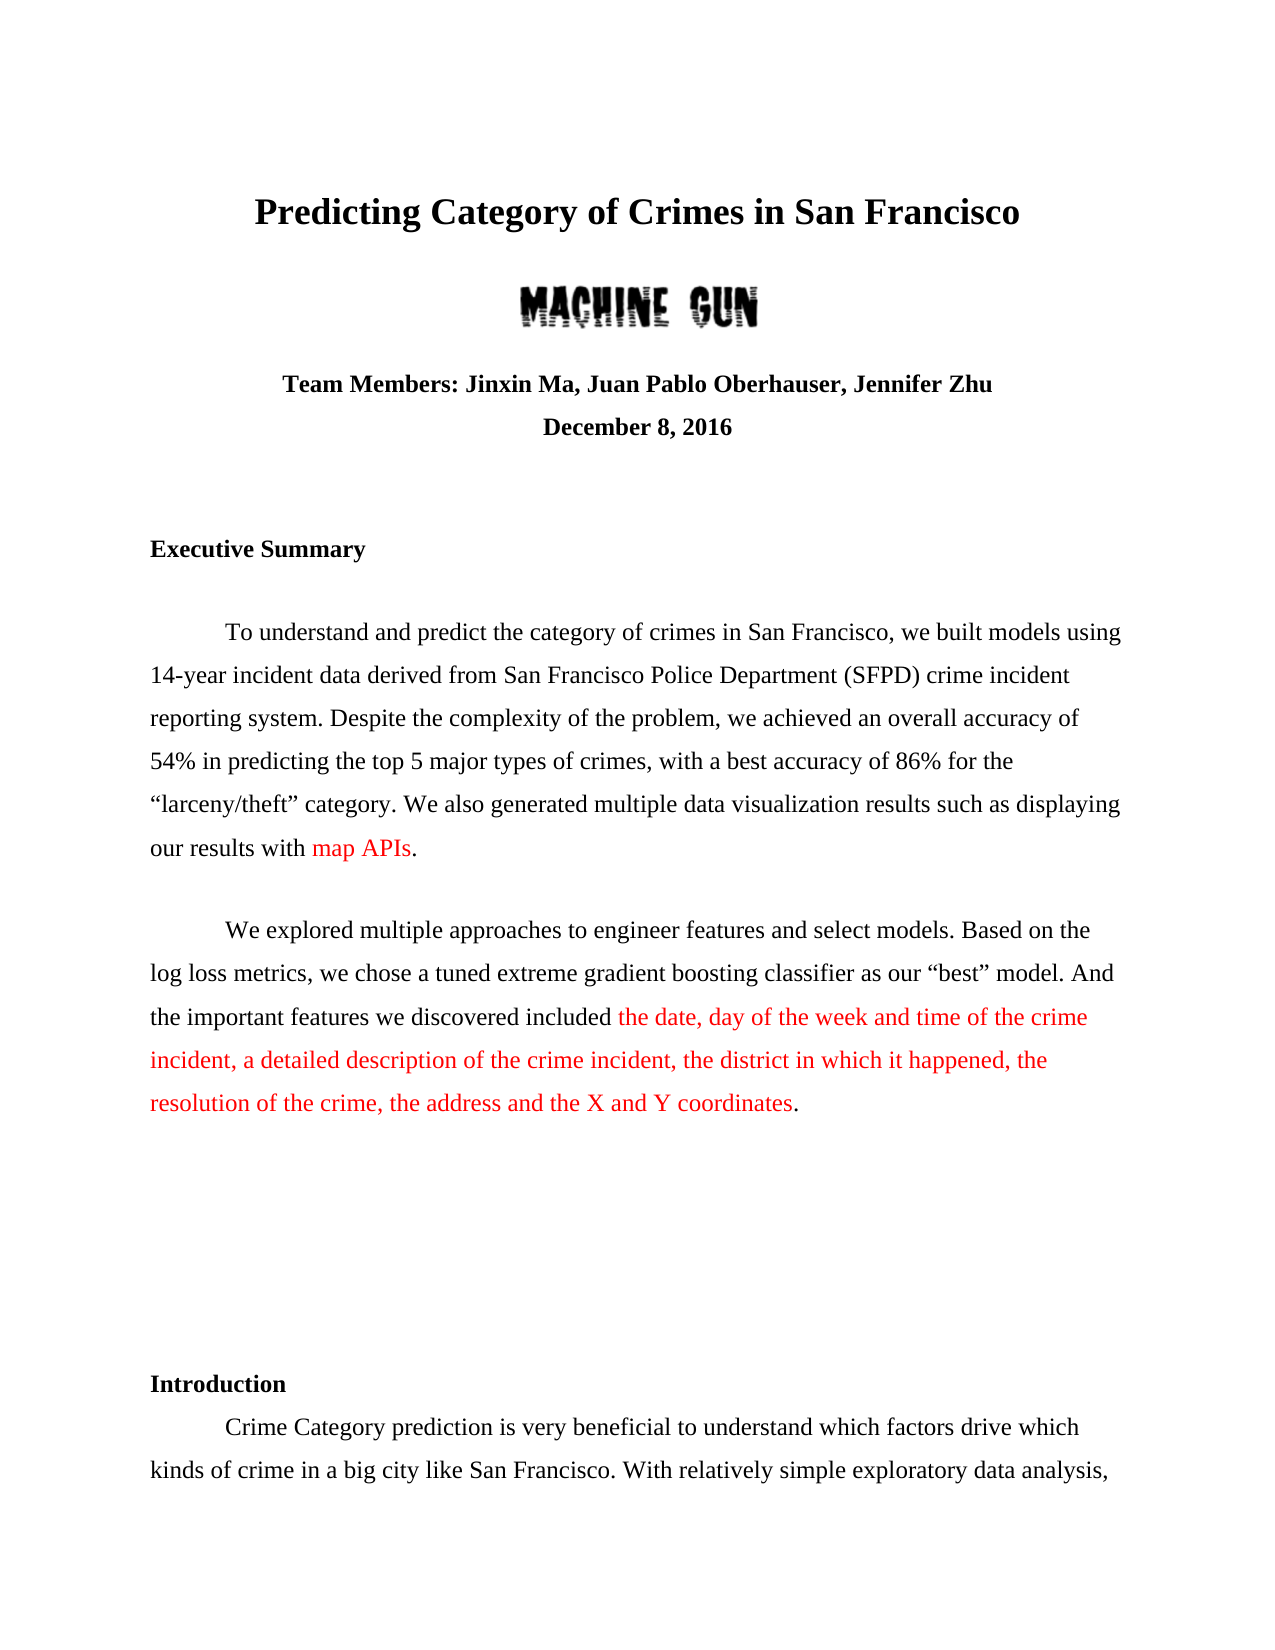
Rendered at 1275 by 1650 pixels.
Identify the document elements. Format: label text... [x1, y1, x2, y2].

picture [489, 254, 786, 357]
text To understand and predict the category of crimes in San Francisco, we built models using 14-year incident data derived from San Francisco Police Department (SFPD) crime incident reporting system. Despite the complexity of the problem, we achieved an overall accuracy of 54% in predicting the top 5 major types of crimes, with a best accuracy of 86% for the “larceny/theft” category. We also generated multiple data visualization results such as displaying our results with map APIs. [150, 617, 1125, 861]
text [150, 1412, 1125, 1484]
text Predicting Category of Crimes in San Francisco [150, 189, 1125, 233]
text Introduction [150, 1369, 1125, 1398]
text Executive Summary [150, 534, 1125, 563]
text Team Members: Jinxin Ma, Juan Pablo Oberhauser, Jennifer Zhu [150, 369, 1125, 398]
text We explored multiple approaches to engineer features and select models. Based on the log loss metrics, we chose a tuned extreme gradient boosting classifier as our “best” model. And the important features we discovered included the date, day of the week and time of the crime incident, a detailed description of the crime incident, the district in which it happened, the resolution of the crime, the address and the X and Y coordinates. [150, 915, 1125, 1117]
text December 8, 2016 [150, 412, 1125, 441]
